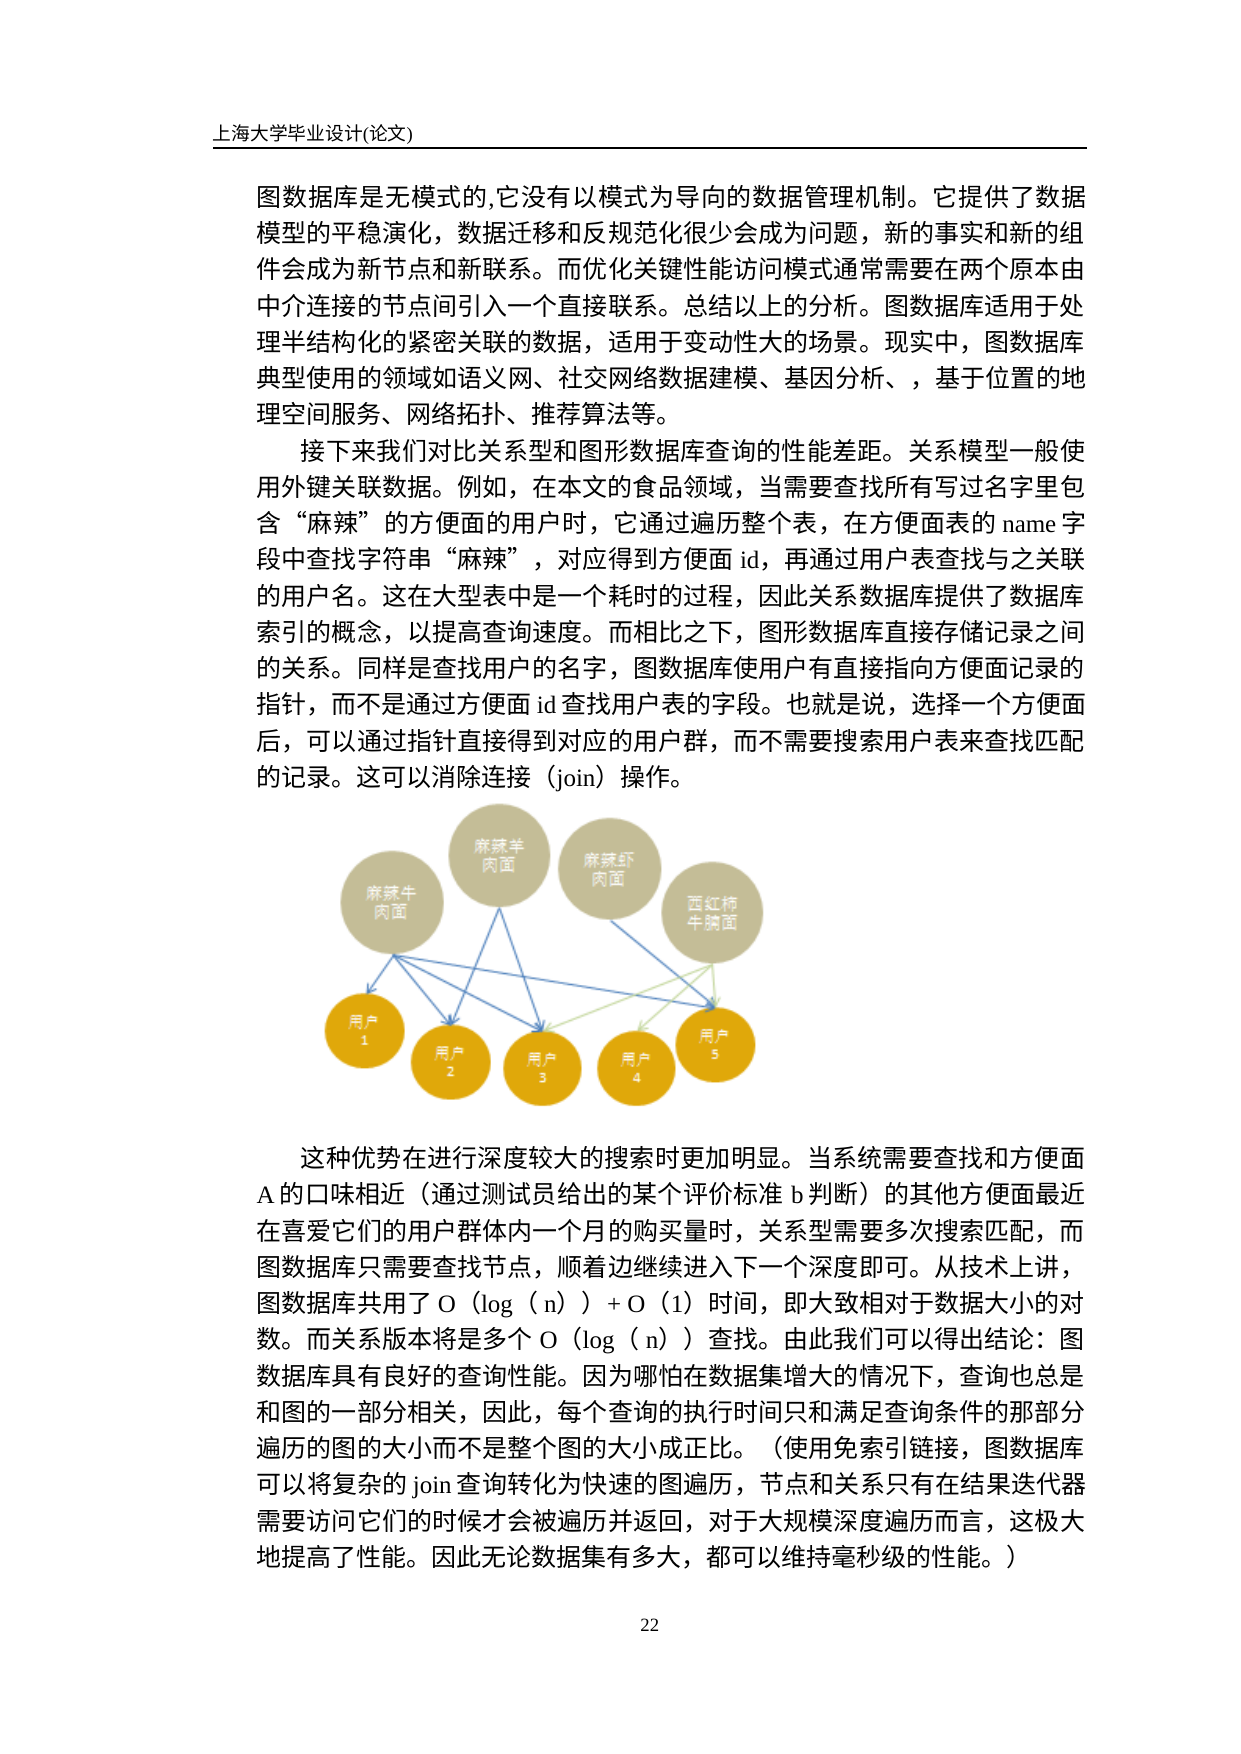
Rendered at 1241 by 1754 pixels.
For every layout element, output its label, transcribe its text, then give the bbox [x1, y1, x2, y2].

picture [300, 793, 790, 1139]
text 这种优势在进行深度较大的搜索时更加明显。当系统需要查找和方便面A的口味相近（通过测试员给出的某个评价标准b判断）的其他方便面最近在喜爱它们的用户群体内一个月的购买量时，关系型需要多次搜索匹配，而图数据库只需要查找节点，顺着边继续进入下一个深度即可。从技术上讲，图数据库共用了O（log（ n））+ O（1）时间，即大致相对于数据大小的对数。而关系版本将是多个 O（log（ n））查找。由此我们可以得出结论：图数据库具有良好的查询性能。因为哪怕在数据集增大的情况下，查询也总是和图的一部分相关，因此，每个查询的执行时间只和满足查询条件的那部分遍历的图的大小而不是整个图的大小成正比。（使用免索引链接，图数据库可以将复杂的join查询转化为快速的图遍历，节点和关系只有在结果迭代器需要访问它们的时候才会被遍历并返回，对于大规模深度遍历而言，这极大地提高了性能。因此无论数据集有多大，都可以维持毫秒级的性能。） [256, 1139, 1087, 1574]
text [256, 177, 1087, 431]
text 接下来我们对比关系型和图形数据库查询的性能差距。关系模型一般使用外键关联数据。例如，在本文的食品领域，当需要查找所有写过名字里包含“麻辣”的方便面的用户时，它通过遍历整个表，在方便面表的name字段中查找字符串“麻辣”，对应得到方便面id，再通过用户表查找与之关联的用户名。这在大型表中是一个耗时的过程，因此关系数据库提供了数据库索引的概念，以提高查询速度。而相比之下，图形数据库直接存储记录之间的关系。同样是查找用户的名字，图数据库使用户有直接指向方便面记录的指针，而不是通过方便面id查找用户表的字段。也就是说，选择一个方便面后，可以通过指针直接得到对应的用户群，而不需要搜索用户表来查找匹配的记录。这可以消除连接（join）操作。 [256, 431, 1087, 793]
